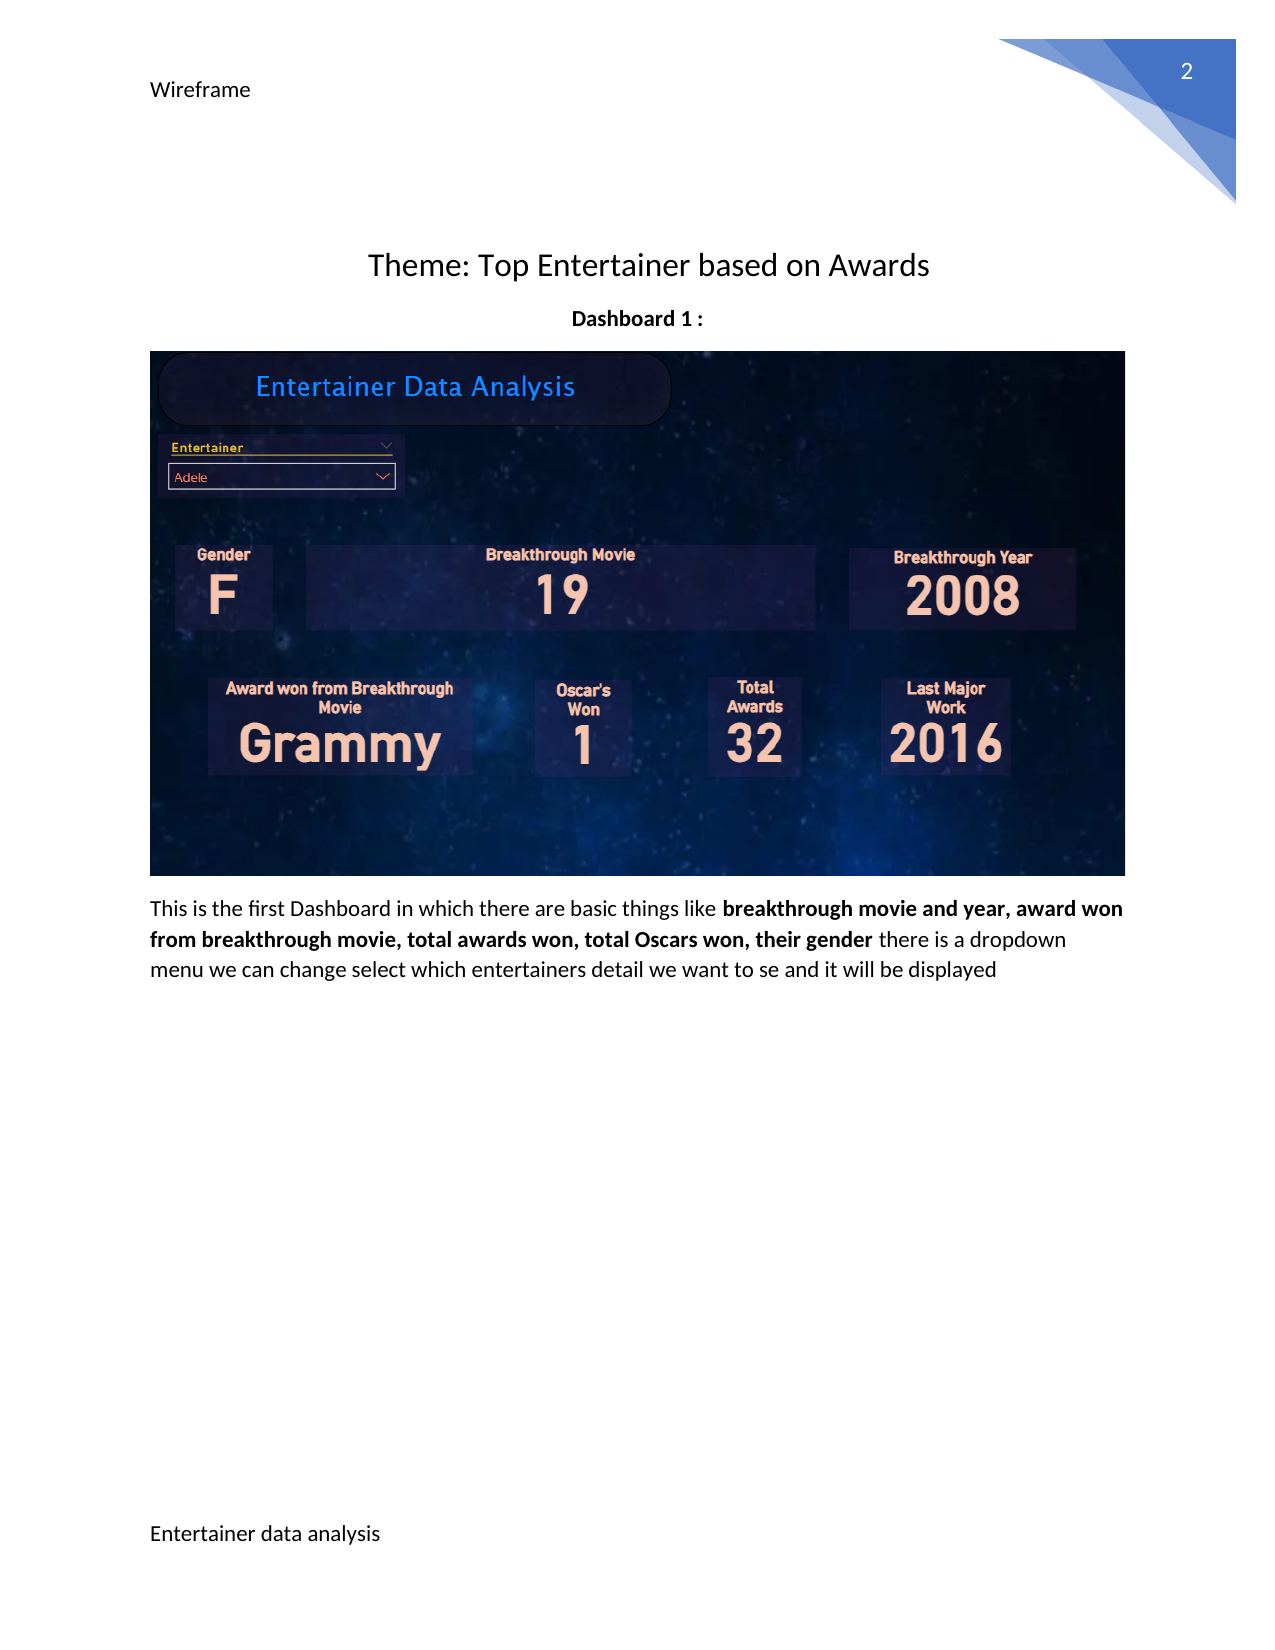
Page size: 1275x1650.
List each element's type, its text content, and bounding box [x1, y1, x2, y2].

text This is the first Dashboard in which there are basic things like breakthrough movie and year, award won from breakthrough movie, total awards won, total Oscars won, their gender there is a dropdown menu we can change select which entertainers detail we want to se and it will be displayed [150, 894, 1125, 983]
picture [997, 39, 1236, 205]
text Dashboard 1 : [150, 304, 1125, 332]
text Theme: Top Entertainer based on Awards [150, 244, 1125, 284]
picture [150, 351, 1125, 876]
